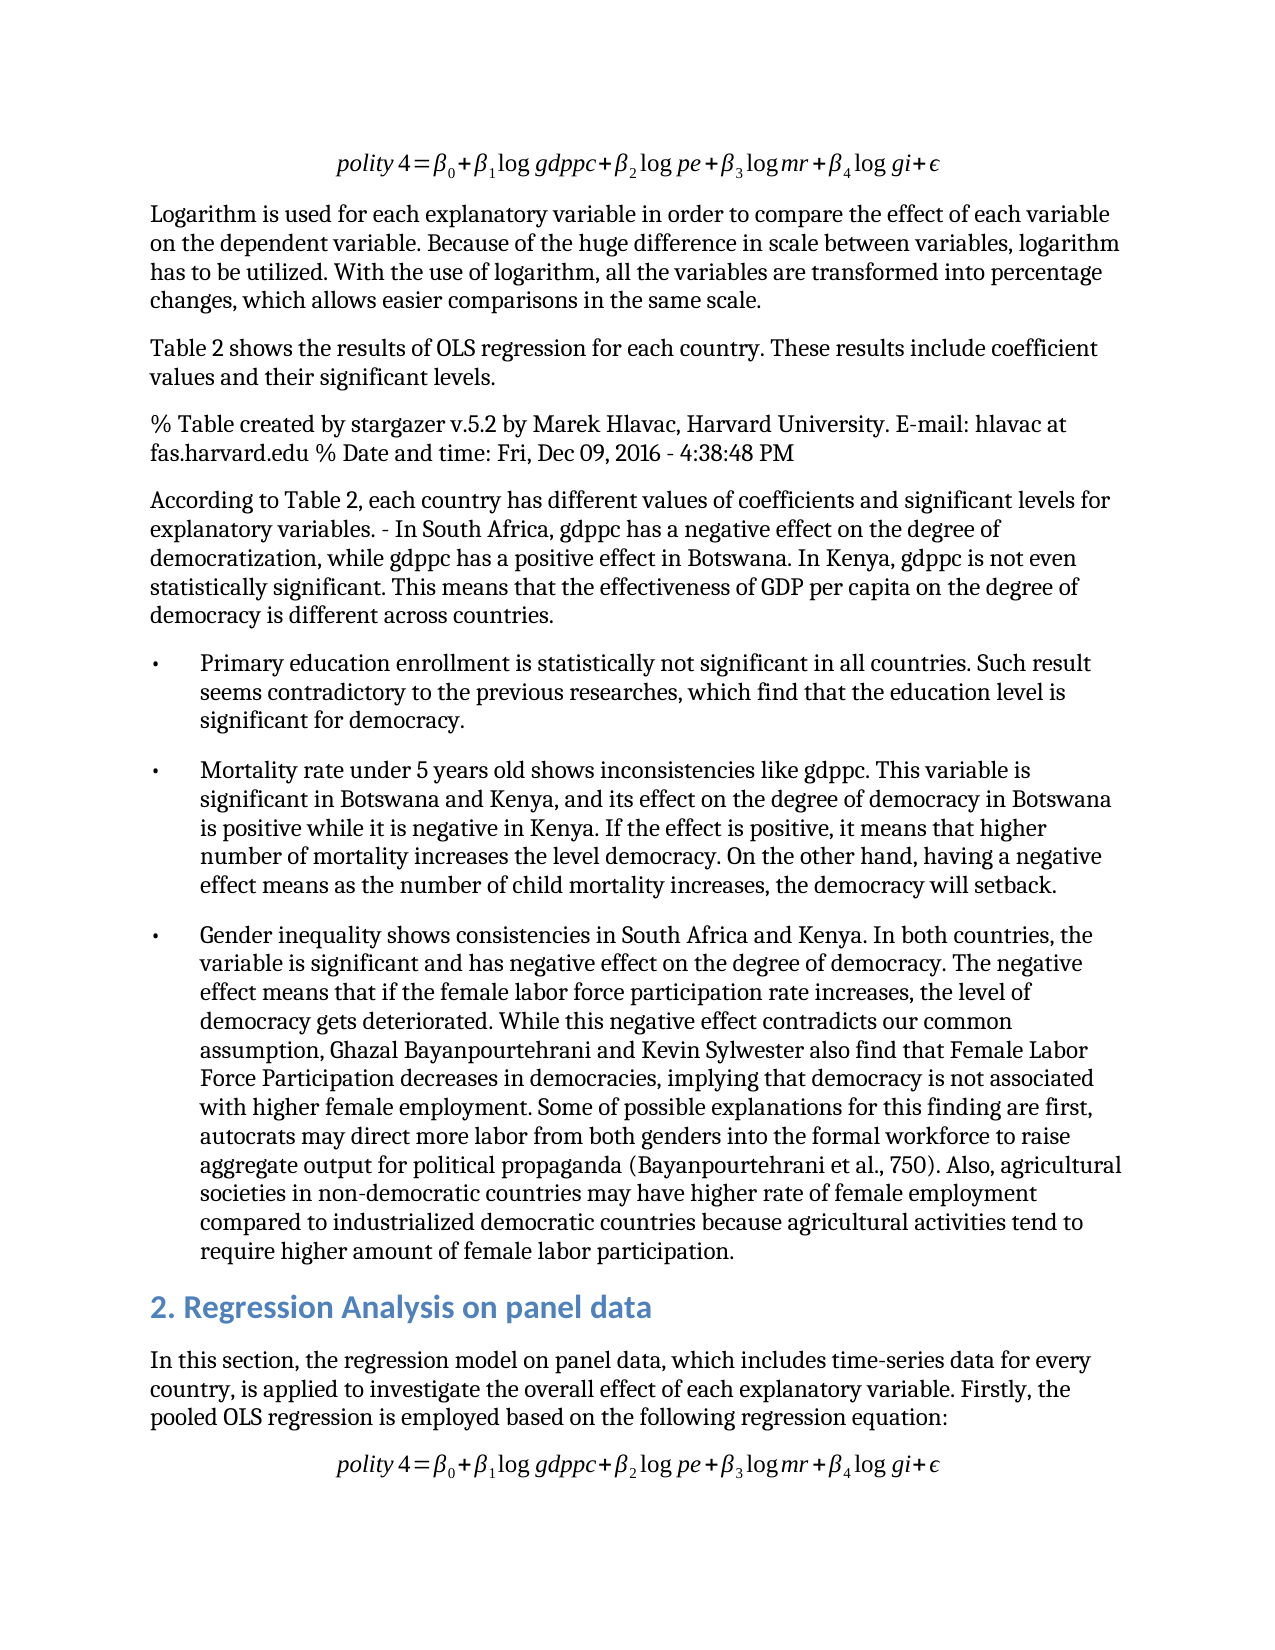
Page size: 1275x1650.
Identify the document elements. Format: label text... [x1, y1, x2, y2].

list Primary education enrollment is statistically not significant in all countries. Such result seems contradictory to the previous researches, which find that the education level is significant for democracy. [150, 649, 1125, 735]
text Logarithm is used for each explanatory variable in order to compare the effect of each variable on the dependent variable. Because of the huge difference in scale between variables, logarithm has to be utilized. With the use of logarithm, all the variables are transformed into percentage changes, which allows easier comparisons in the same scale. [150, 200, 1125, 315]
text Table 2 shows the results of OLS regression for each country. These results include coefficient values and their significant levels. [150, 334, 1125, 391]
text According to Table 2, each country has different values of coefficients and significant levels for explanatory variables. - In South Africa, gdppc has a negative effect on the degree of democratization, while gdppc has a positive effect in Botswana. In Kenya, gdppc is not even statistically significant. This means that the effectiveness of GDP per capita on the degree of democracy is different across countries. [150, 486, 1125, 630]
list Mortality rate under 5 years old shows inconsistencies like gdppc. This variable is significant in Botswana and Kenya, and its effect on the degree of democracy in Botswana is positive while it is negative in Kenya. If the effect is positive, it means that higher number of mortality increases the level democracy. On the other hand, having a negative effect means as the number of child mortality increases, the democracy will setback. [150, 756, 1125, 900]
list Gender inequality shows consistencies in South Africa and Kenya. In both countries, the variable is significant and has negative effect on the degree of democracy. The negative effect means that if the female labor force participation rate increases, the level of democracy gets deteriorated. While this negative effect contradicts our common assumption, Ghazal Bayanpourtehrani and Kevin Sylwester also find that Female Labor Force Participation decreases in democracies, implying that democracy is not associated with higher female employment. Some of possible explanations for this finding are first, autocrats may direct more labor from both genders into the formal workforce to raise aggregate output for political propaganda (Bayanpourtehrani et al., 750). Also, agricultural societies in non-democratic countries may have higher rate of female employment compared to industrialized democratic countries because agricultural activities tend to require higher amount of female labor participation. [150, 921, 1125, 1266]
subtitle 2. Regression Analysis on panel data [150, 1286, 1125, 1327]
text In this section, the regression model on panel data, which includes time-series data for every country, is applied to investigate the overall effect of each explanatory variable. Firstly, the pooled OLS regression is employed based on the following regression equation: [150, 1346, 1125, 1432]
text % Table created by stargazer v.5.2 by Marek Hlavac, Harvard University. E-mail: hlavac at fas.harvard.edu % Date and time: Fri, Dec 09, 2016 - 4:38:48 PM [150, 410, 1125, 468]
